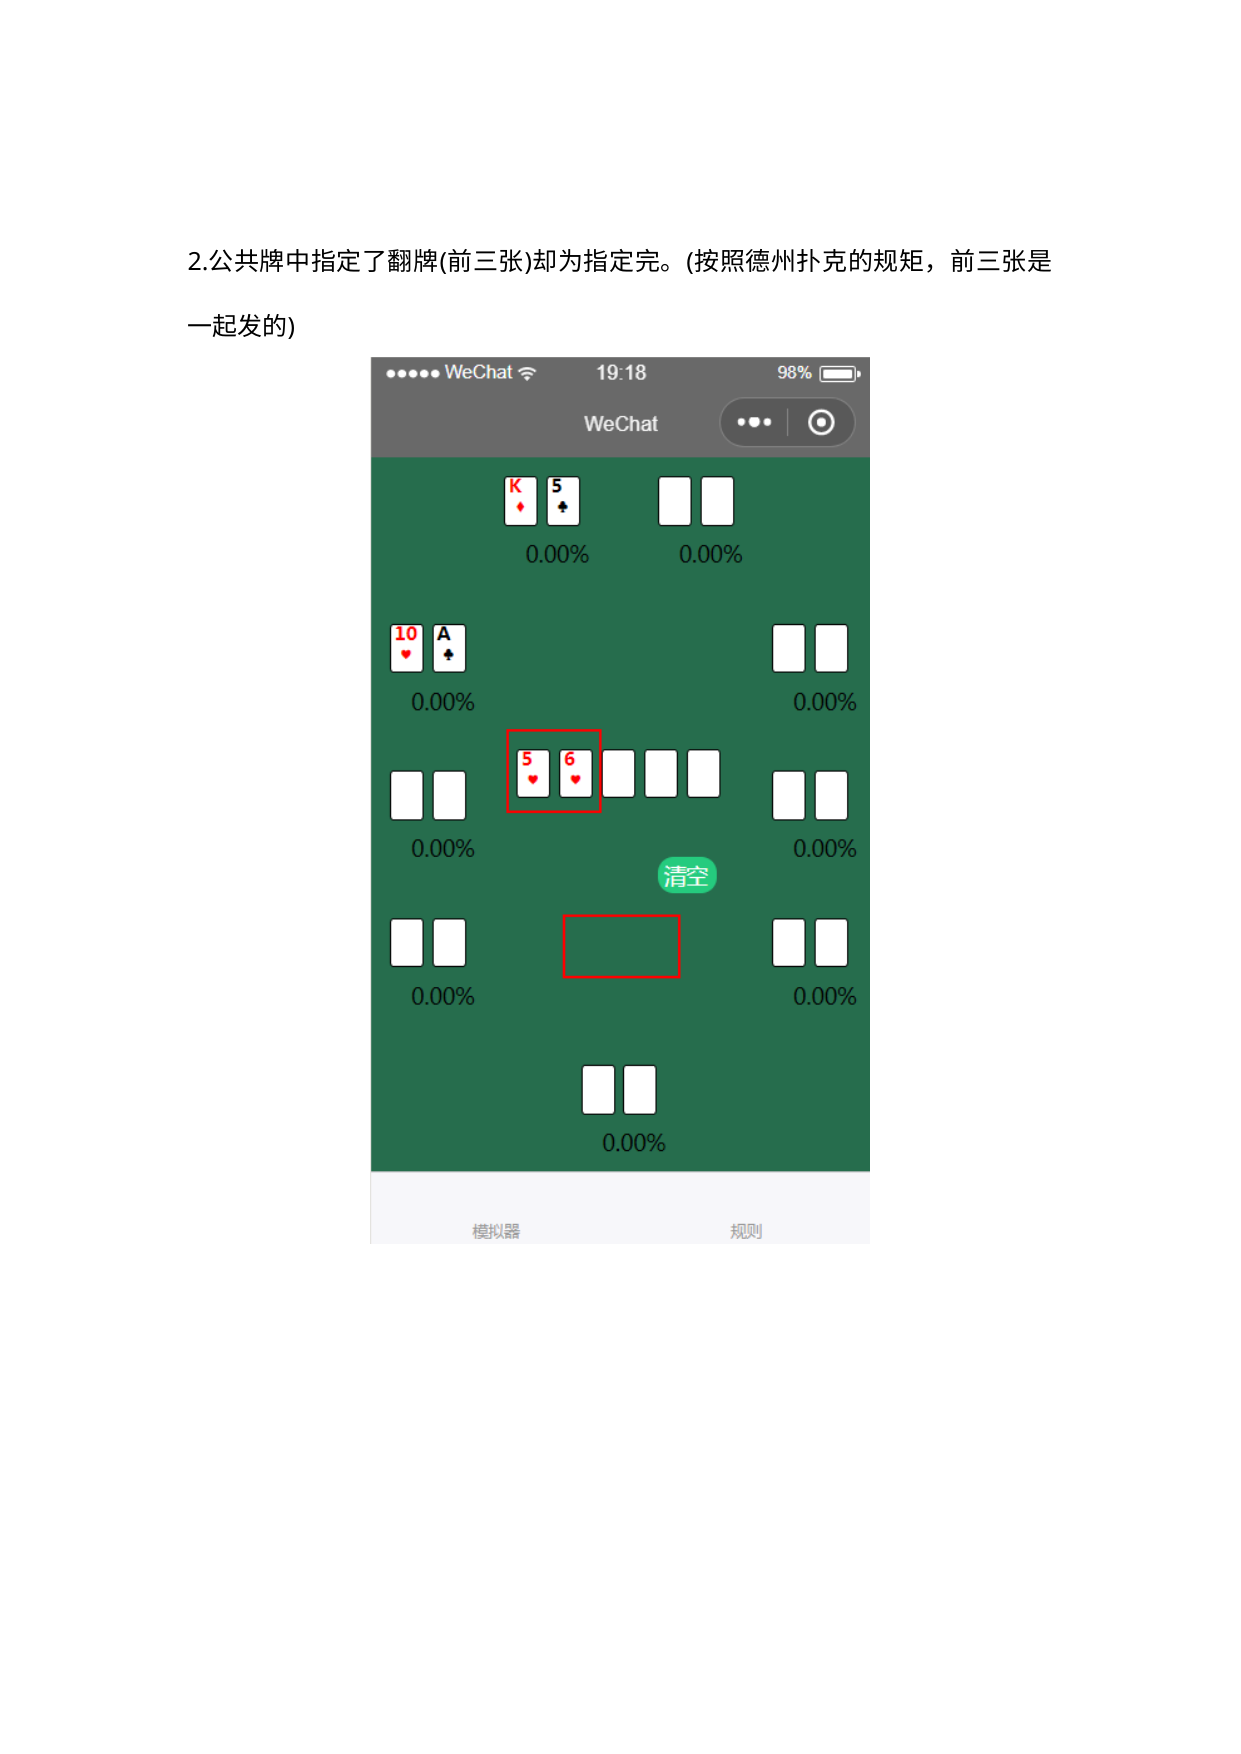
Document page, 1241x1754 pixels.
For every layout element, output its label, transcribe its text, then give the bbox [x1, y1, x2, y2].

picture [370, 357, 870, 1244]
list 公共牌中指定了翻牌(前三张)却为指定完。(按照德州扑克的规矩，前三张是一起发的) [187, 227, 1053, 357]
